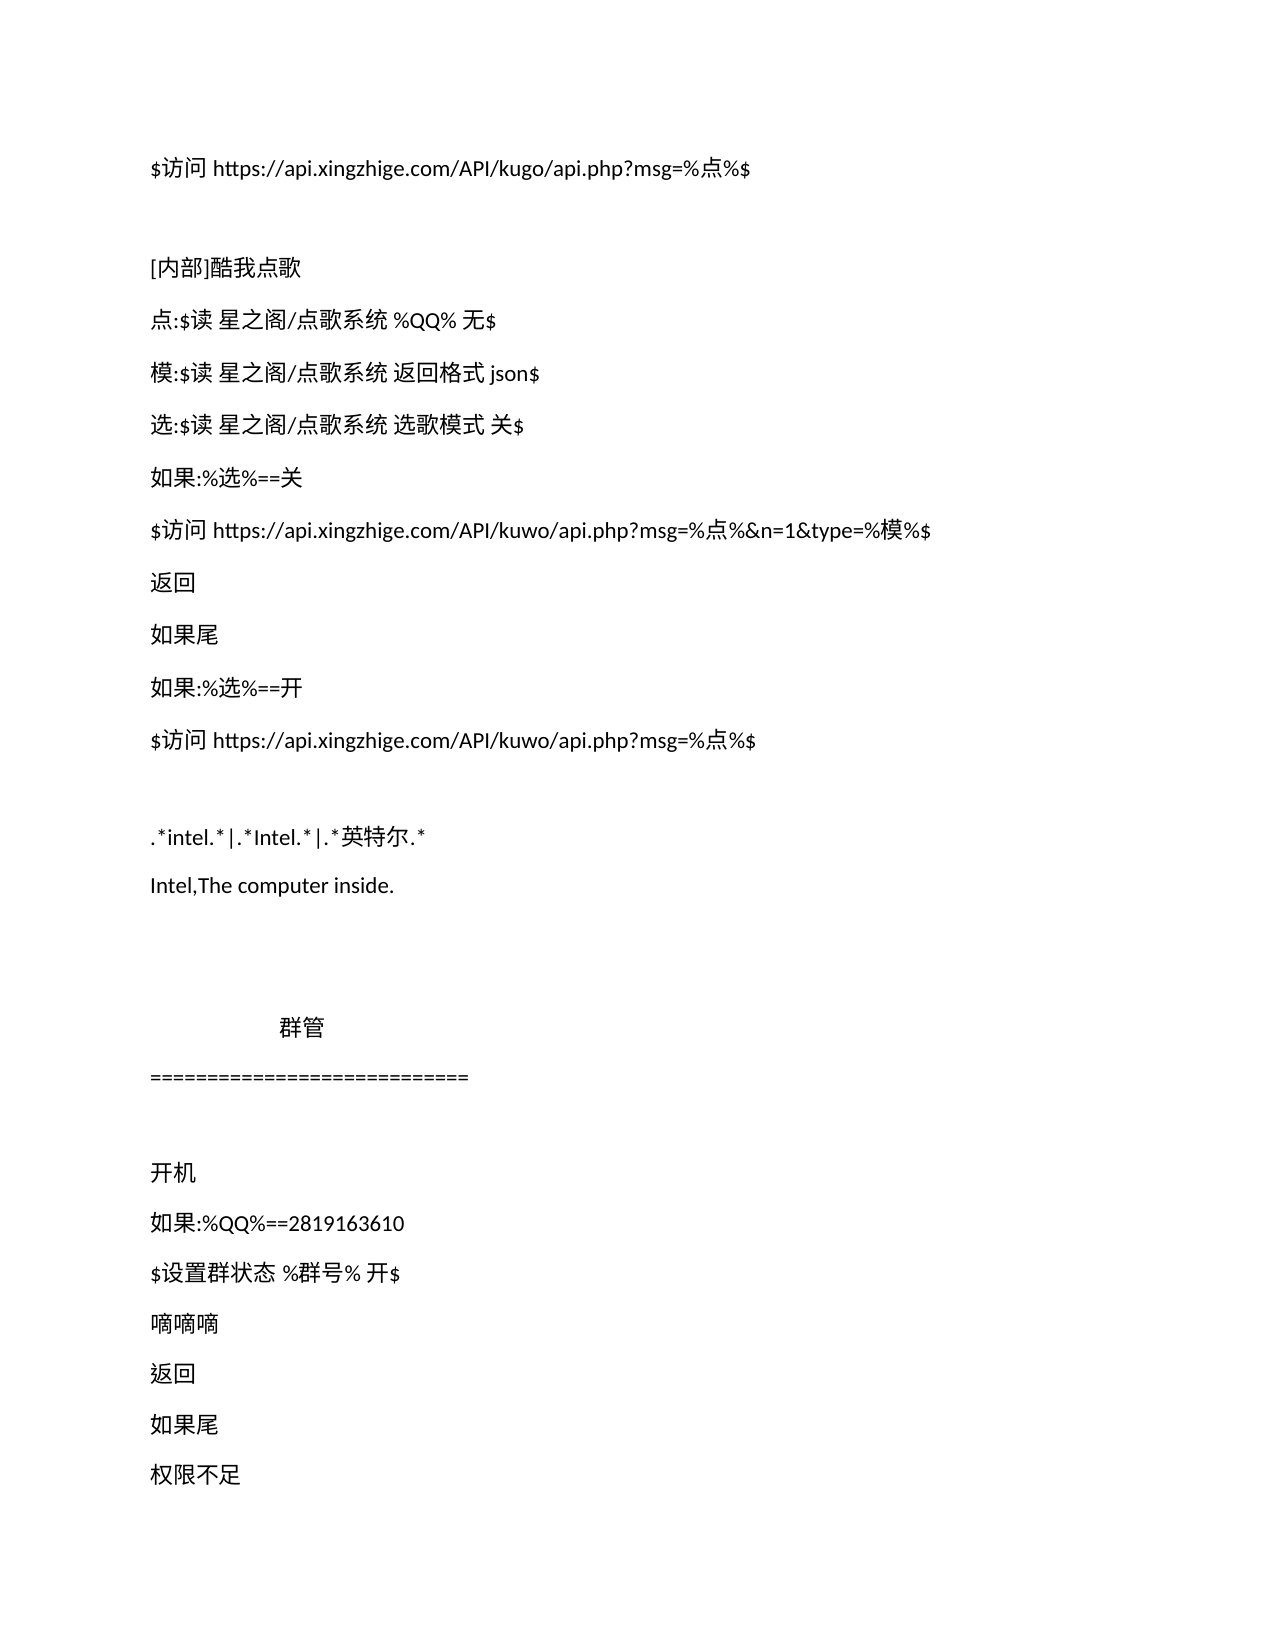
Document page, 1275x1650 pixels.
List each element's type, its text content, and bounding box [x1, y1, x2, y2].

text 如果尾 [150, 1408, 1125, 1440]
text 模:$读 星之阁/点歌系统 返回格式 json$ [150, 354, 1125, 388]
text .*intel.*|.*Intel.*|.*英特尔.* [150, 821, 1125, 852]
text $设置群状态 %群号% 开$ [150, 1257, 1125, 1288]
text Intel,The computer inside. [150, 872, 1125, 900]
text 如果尾 [150, 617, 1125, 650]
text $访问 https://api.xingzhige.com/API/kuwo/api.php?msg=%点%&n=1&type=%模%$ [150, 512, 1125, 545]
text 群管 [150, 1012, 1125, 1043]
text [内部]酷我点歌 [150, 249, 1125, 283]
text $访问 https://api.xingzhige.com/API/kugo/api.php?msg=%点%$ [150, 150, 1125, 183]
text 权限不足 [150, 1459, 1125, 1490]
text 开机 [150, 1156, 1125, 1188]
text 返回 [150, 564, 1125, 598]
text 嘀嘀嘀 [150, 1308, 1125, 1339]
text 如果:%QQ%==2819163610 [150, 1207, 1125, 1238]
text 选:$读 星之阁/点歌系统 选歌模式 关$ [150, 407, 1125, 440]
text 如果:%选%==关 [150, 459, 1125, 493]
text 点:$读 星之阁/点歌系统 %QQ% 无$ [150, 302, 1125, 335]
text ============================ [150, 1063, 1125, 1091]
text 如果:%选%==开 [150, 669, 1125, 703]
text $访问 https://api.xingzhige.com/API/kuwo/api.php?msg=%点%$ [150, 722, 1125, 755]
text 返回 [150, 1358, 1125, 1389]
